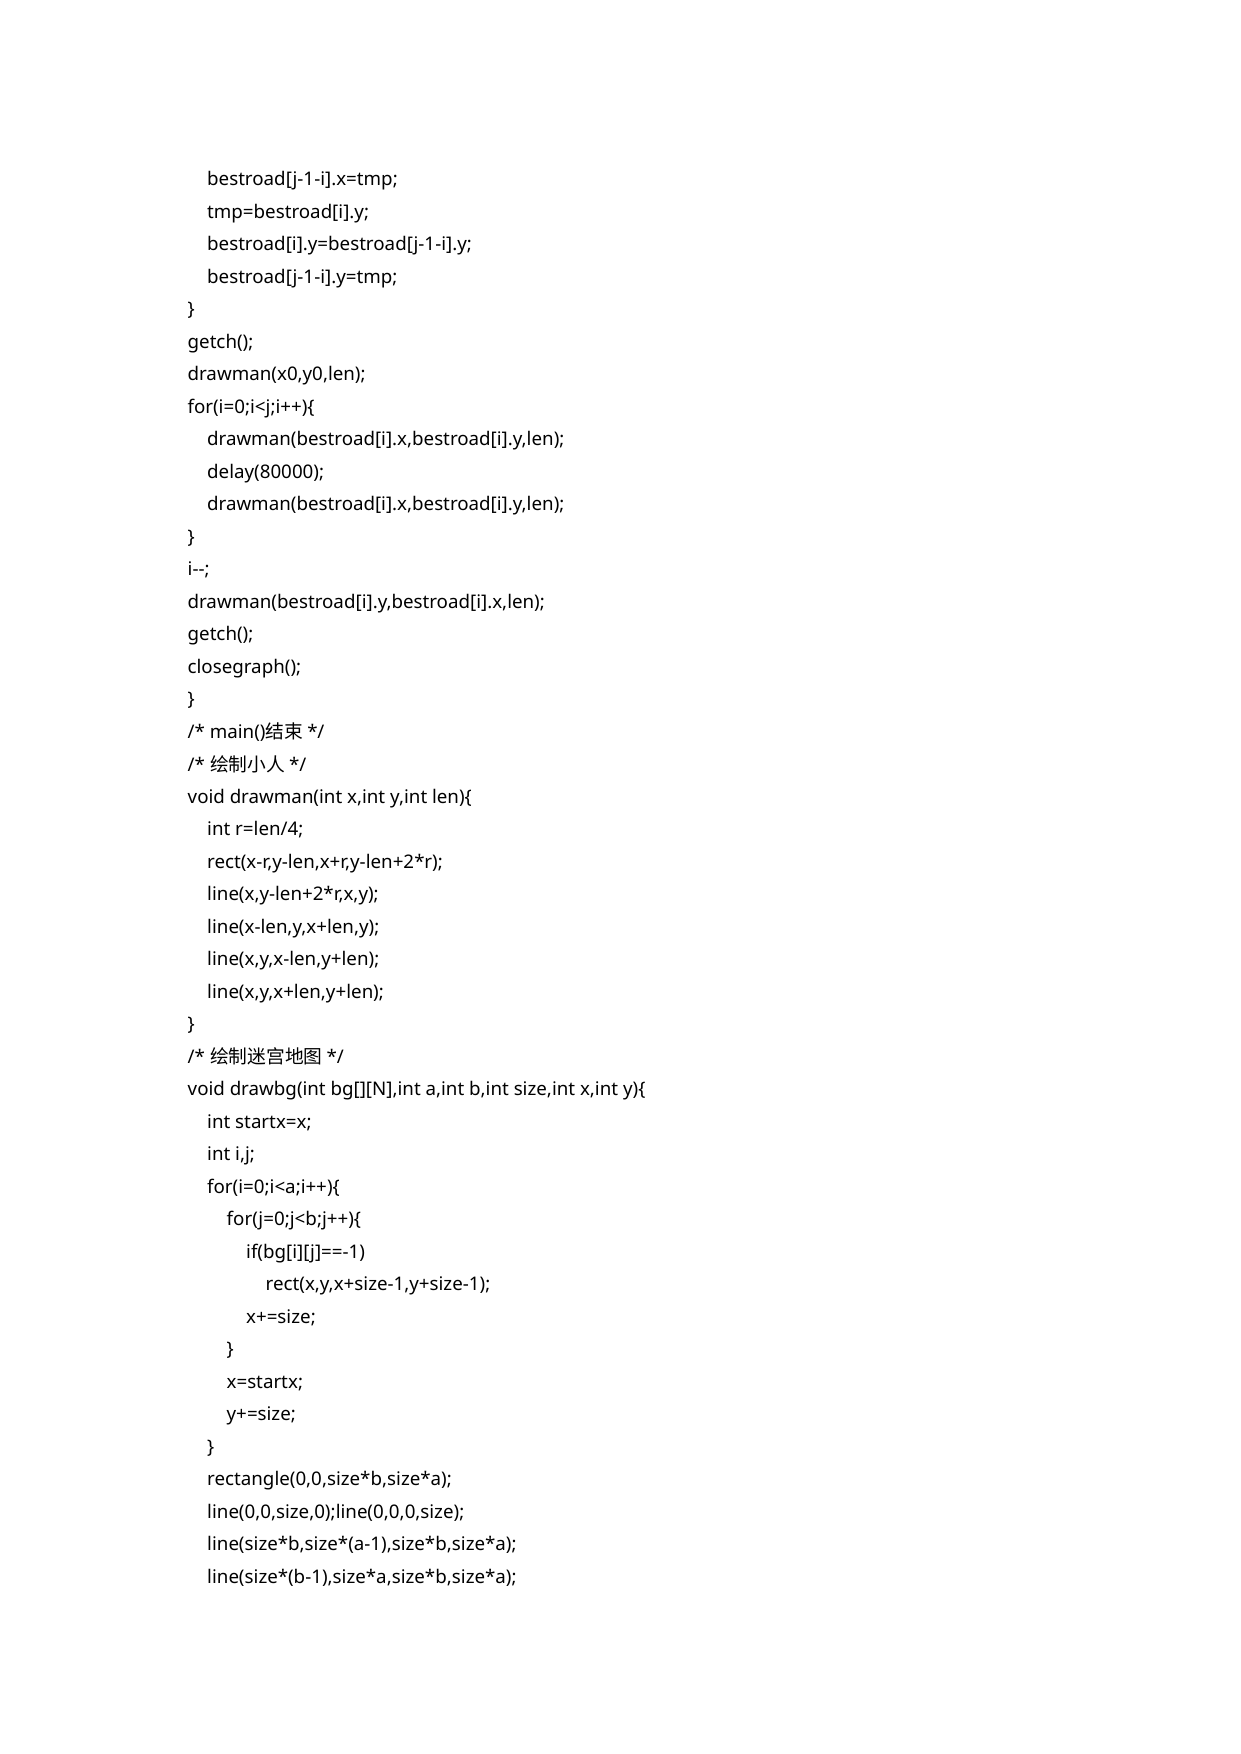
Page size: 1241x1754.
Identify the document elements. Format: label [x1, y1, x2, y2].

text [187, 162, 1053, 747]
text [187, 747, 1053, 1592]
